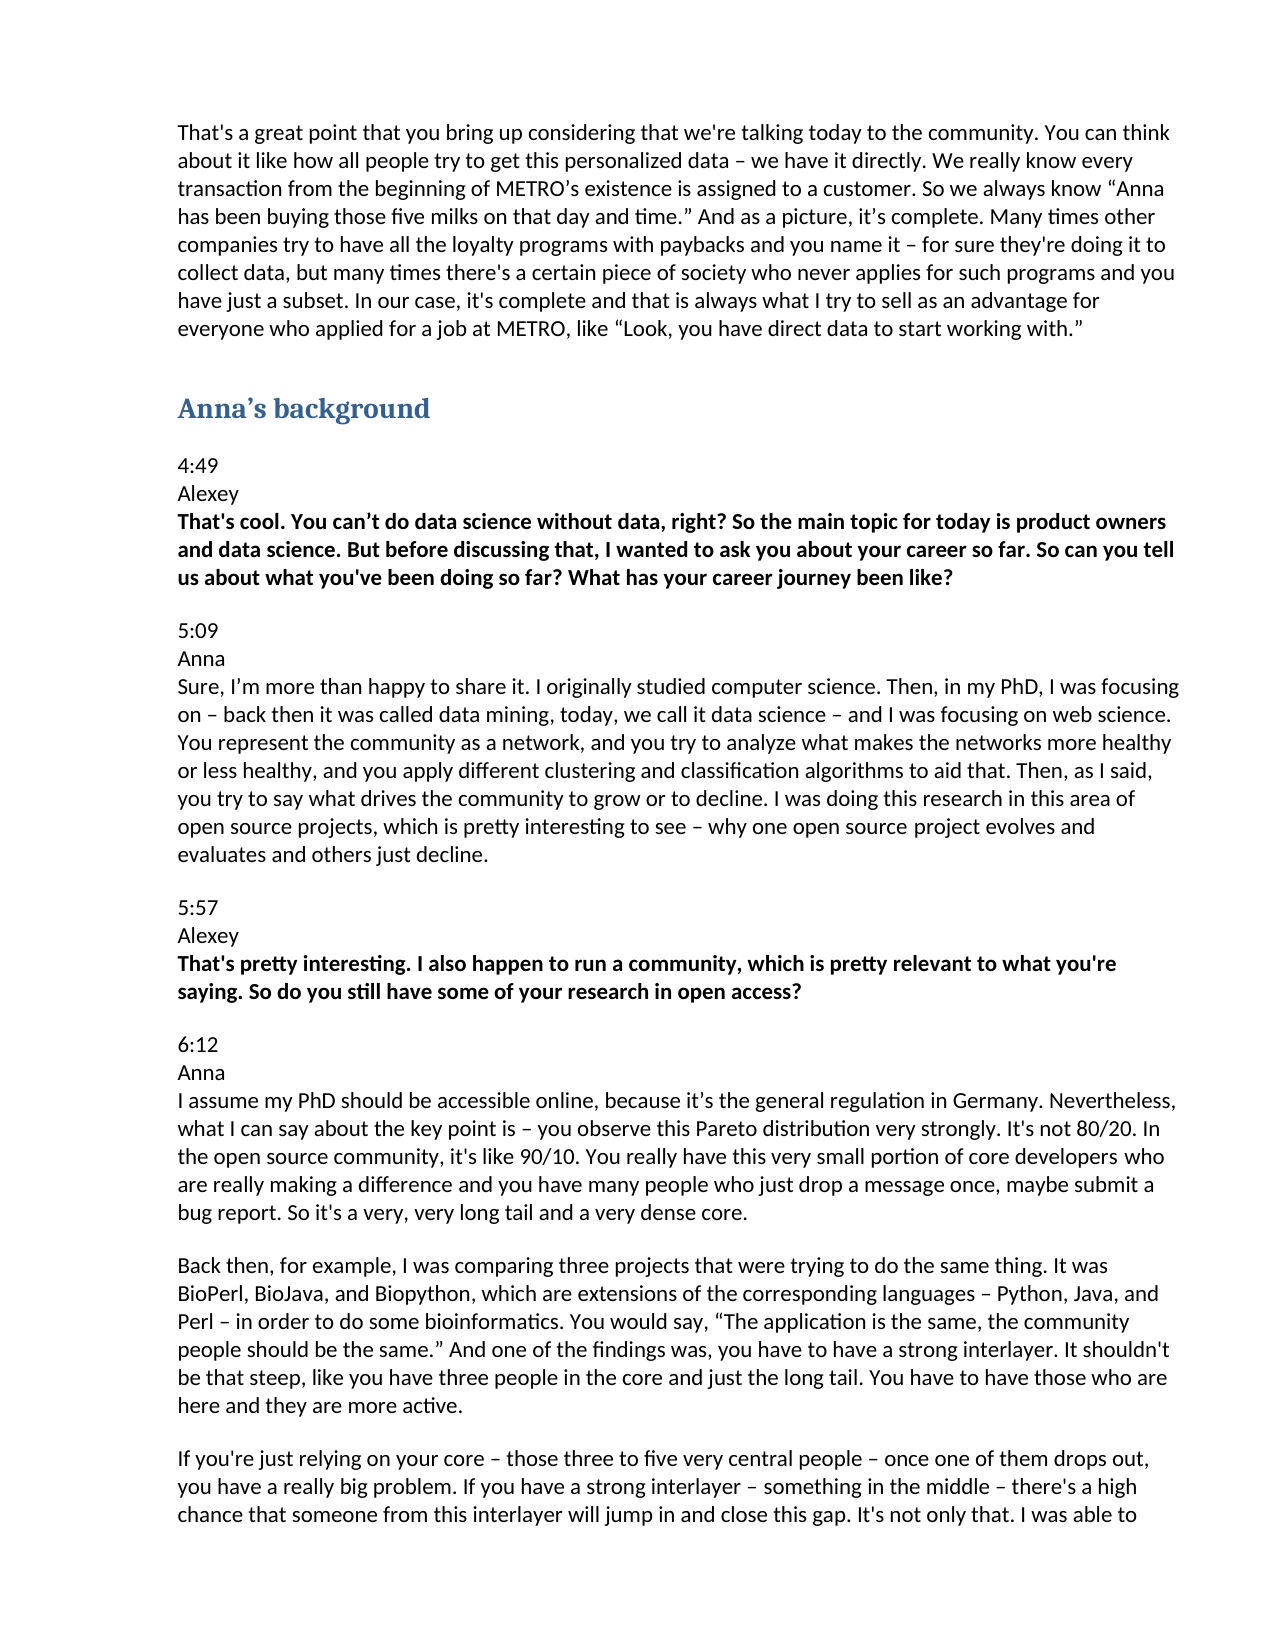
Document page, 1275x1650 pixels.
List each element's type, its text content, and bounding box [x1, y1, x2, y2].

text Anna [177, 1058, 1186, 1086]
text That's pretty interesting. I also happen to run a community, which is pretty relevant to what you're saying. So do you still have some of your research in open access? [177, 949, 1186, 1005]
text Alexey [177, 479, 1186, 507]
text Anna [177, 644, 1186, 672]
text 4:49 [177, 451, 1186, 479]
text Back then, for example, I was comparing three projects that were trying to do the same thing. It was BioPerl, BioJava, and Biopython, which are extensions of the corresponding languages – Python, Java, and Perl – in order to do some bioinformatics. You would say, “The application is the same, the community people should be the same.” And one of the findings was, you have to have a strong interlayer. It shouldn't be that steep, like you have three people in the core and just the long tail. You have to have those who are here and they are more active. [177, 1251, 1186, 1419]
text Sure, I’m more than happy to share it. I originally studied computer science. Then, in my PhD, I was focusing on – back then it was called data mining, today, we call it data science – and I was focusing on web science. You represent the community as a network, and you try to analyze what makes the networks more healthy or less healthy, and you apply different clustering and classification algorithms to aid that. Then, as I said, you try to say what drives the community to grow or to decline. I was doing this research in this area of open source projects, which is pretty interesting to see – why one open source project evolves and evaluates and others just decline. [177, 672, 1186, 868]
text I assume my PhD should be accessible online, because it’s the general regulation in Germany. Nevertheless, what I can say about the key point is – you observe this Pareto distribution very strongly. It's not 80/20. In the open source community, it's like 90/10. You really have this very small portion of core developers who are really making a difference and you have many people who just drop a message once, maybe submit a bug report. So it's a very, very long tail and a very dense core. [177, 1086, 1186, 1226]
text 5:57 [177, 893, 1186, 921]
text 5:09 [177, 616, 1186, 644]
text That's cool. You can’t do data science without data, right? So the main topic for today is product owners and data science. But before discussing that, I wanted to ask you about your career so far. So can you tell us about what you've been doing so far? What has your career journey been like? [177, 507, 1186, 591]
text 6:12 [177, 1030, 1186, 1058]
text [177, 1444, 1186, 1528]
subtitle Anna’s background [177, 392, 1186, 426]
text That's a great point that you bring up considering that we're talking today to the community. You can think about it like how all people try to get this personalized data – we have it directly. We really know every transaction from the beginning of METRO’s existence is assigned to a customer. So we always know “Anna has been buying those five milks on that day and time.” And as a picture, it’s complete. Many times other companies try to have all the loyalty programs with paybacks and you name it – for sure they're doing it to collect data, but many times there's a certain piece of society who never applies for such programs and you have just a subset. In our case, it's complete and that is always what I try to sell as an advantage for everyone who applied for a job at METRO, like “Look, you have direct data to start working with.” [177, 118, 1186, 342]
text Alexey [177, 921, 1186, 949]
